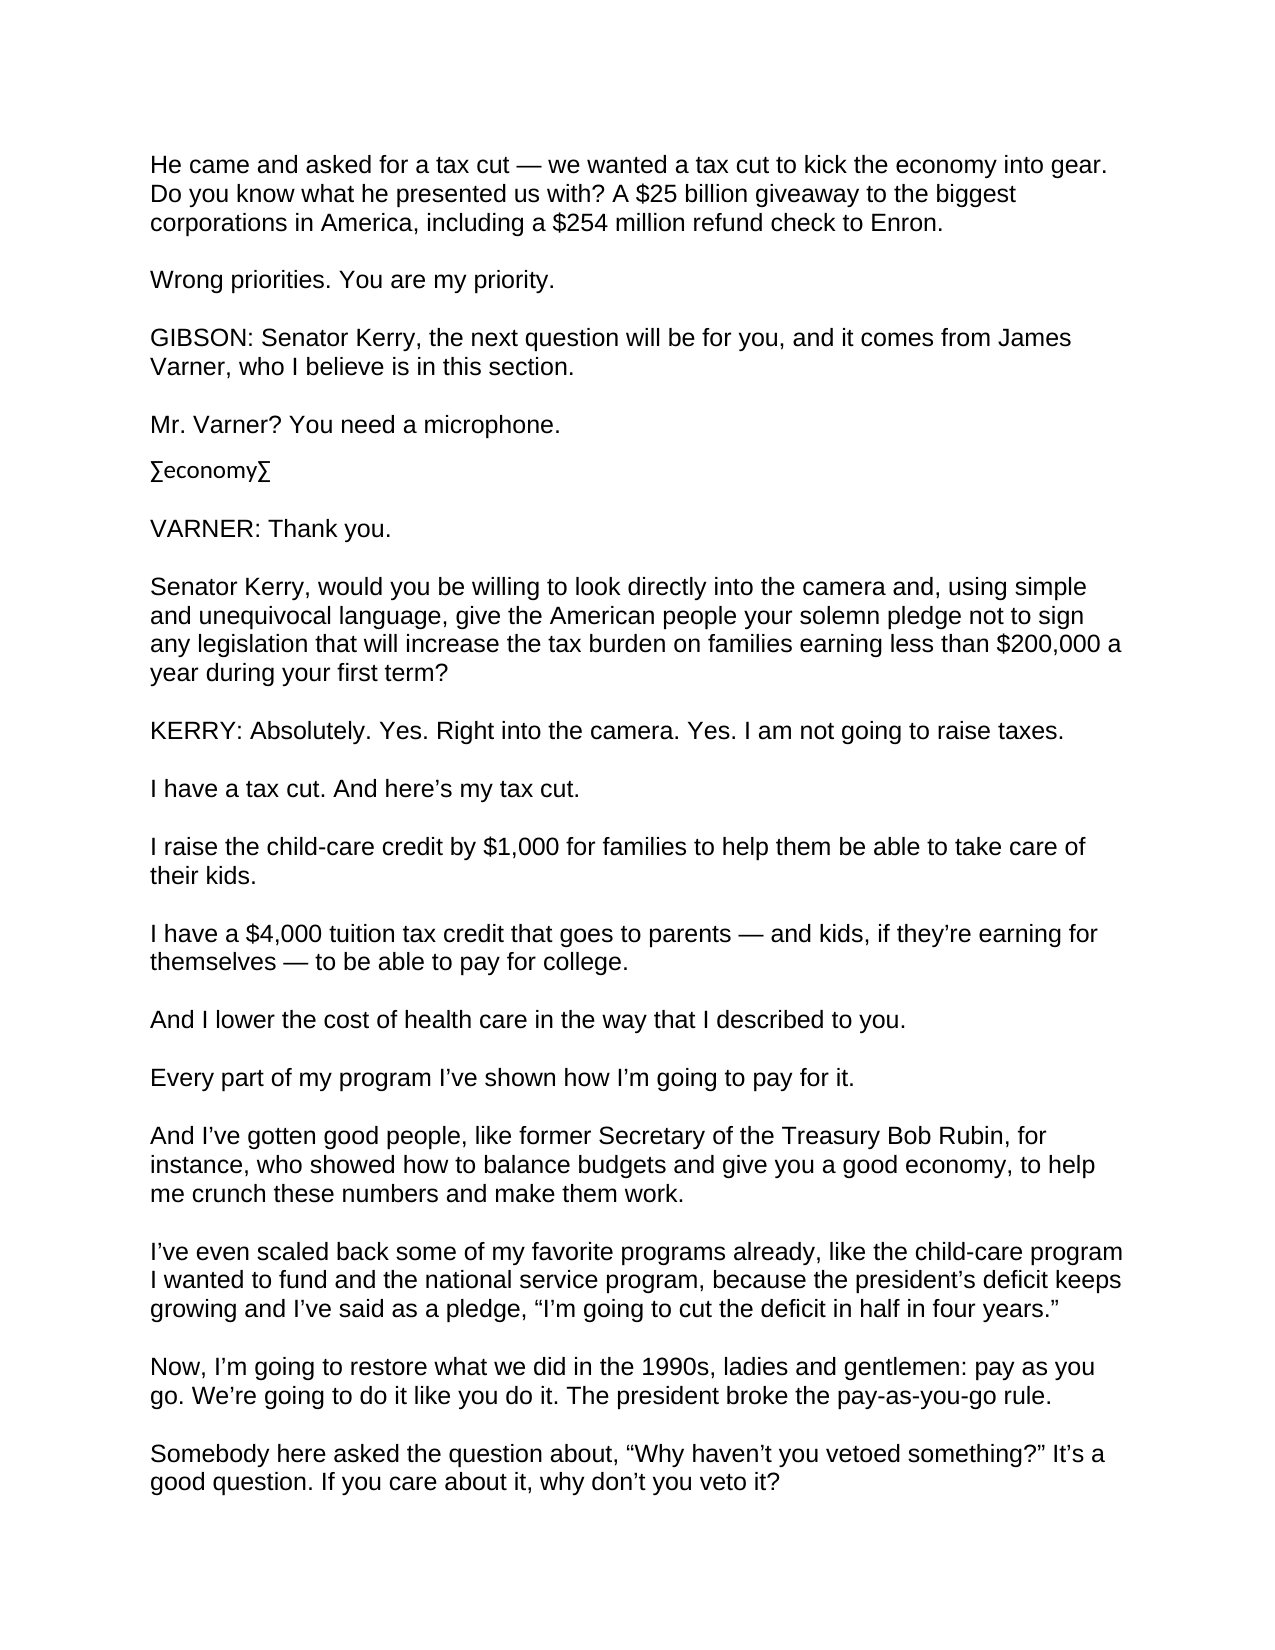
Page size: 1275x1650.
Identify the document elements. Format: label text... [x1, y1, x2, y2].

text VARNER: Thank you. [150, 514, 1125, 543]
text GIBSON: Senator Kerry, the next question will be for you, and it comes from James Varner, who I believe is in this section. [150, 323, 1125, 381]
text Senator Kerry, would you be willing to look directly into the camera and, using simple and unequivocal language, give the American people your solemn pledge not to sign any legislation that will increase the tax burden on families earning less than $200,000 a year during your first term? [150, 572, 1125, 687]
text I’ve even scaled back some of my favorite programs already, like the child-care program I wanted to fund and the national service program, because the president’s deficit keeps growing and I’ve said as a pledge, “I’m going to cut the deficit in half in four years.” [150, 1237, 1125, 1323]
text And I’ve gotten good people, like former Secretary of the Treasury Bob Rubin, for instance, who showed how to balance budgets and give you a good economy, to help me crunch these numbers and make them work. [150, 1121, 1125, 1207]
text I have a $4,000 tuition tax credit that goes to parents — and kids, if they’re earning for themselves — to be able to pay for college. [150, 919, 1125, 976]
text Somebody here asked the question about, “Why haven’t you vetoed something?” It’s a good question. If you care about it, why don’t you veto it? [150, 1439, 1125, 1496]
text Now, I’m going to restore what we did in the 1990s, ladies and gentlemen: pay as you go. We’re going to do it like you do it. The president broke the pay-as-you-go rule. [150, 1352, 1125, 1409]
text He came and asked for a tax cut — we wanted a tax cut to kick the economy into gear. Do you know what he presented us with? A $25 billion giveaway to the biggest corporations in America, including a $254 million refund check to Enron. [150, 150, 1125, 236]
text Wrong priorities. You are my priority. [150, 265, 1125, 294]
text Mr. Varner? You need a microphone. [150, 410, 1125, 439]
text I have a tax cut. And here’s my tax cut. [150, 774, 1125, 803]
text ∑economy∑ [150, 454, 1125, 485]
text I raise the child-care credit by $1,000 for families to help them be able to take care of their kids. [150, 832, 1125, 889]
text KERRY: Absolutely. Yes. Right into the camera. Yes. I am not going to raise taxes. [150, 716, 1125, 745]
text And I lower the cost of health care in the way that I described to you. [150, 1005, 1125, 1034]
text Every part of my program I’ve shown how I’m going to pay for it. [150, 1063, 1125, 1092]
